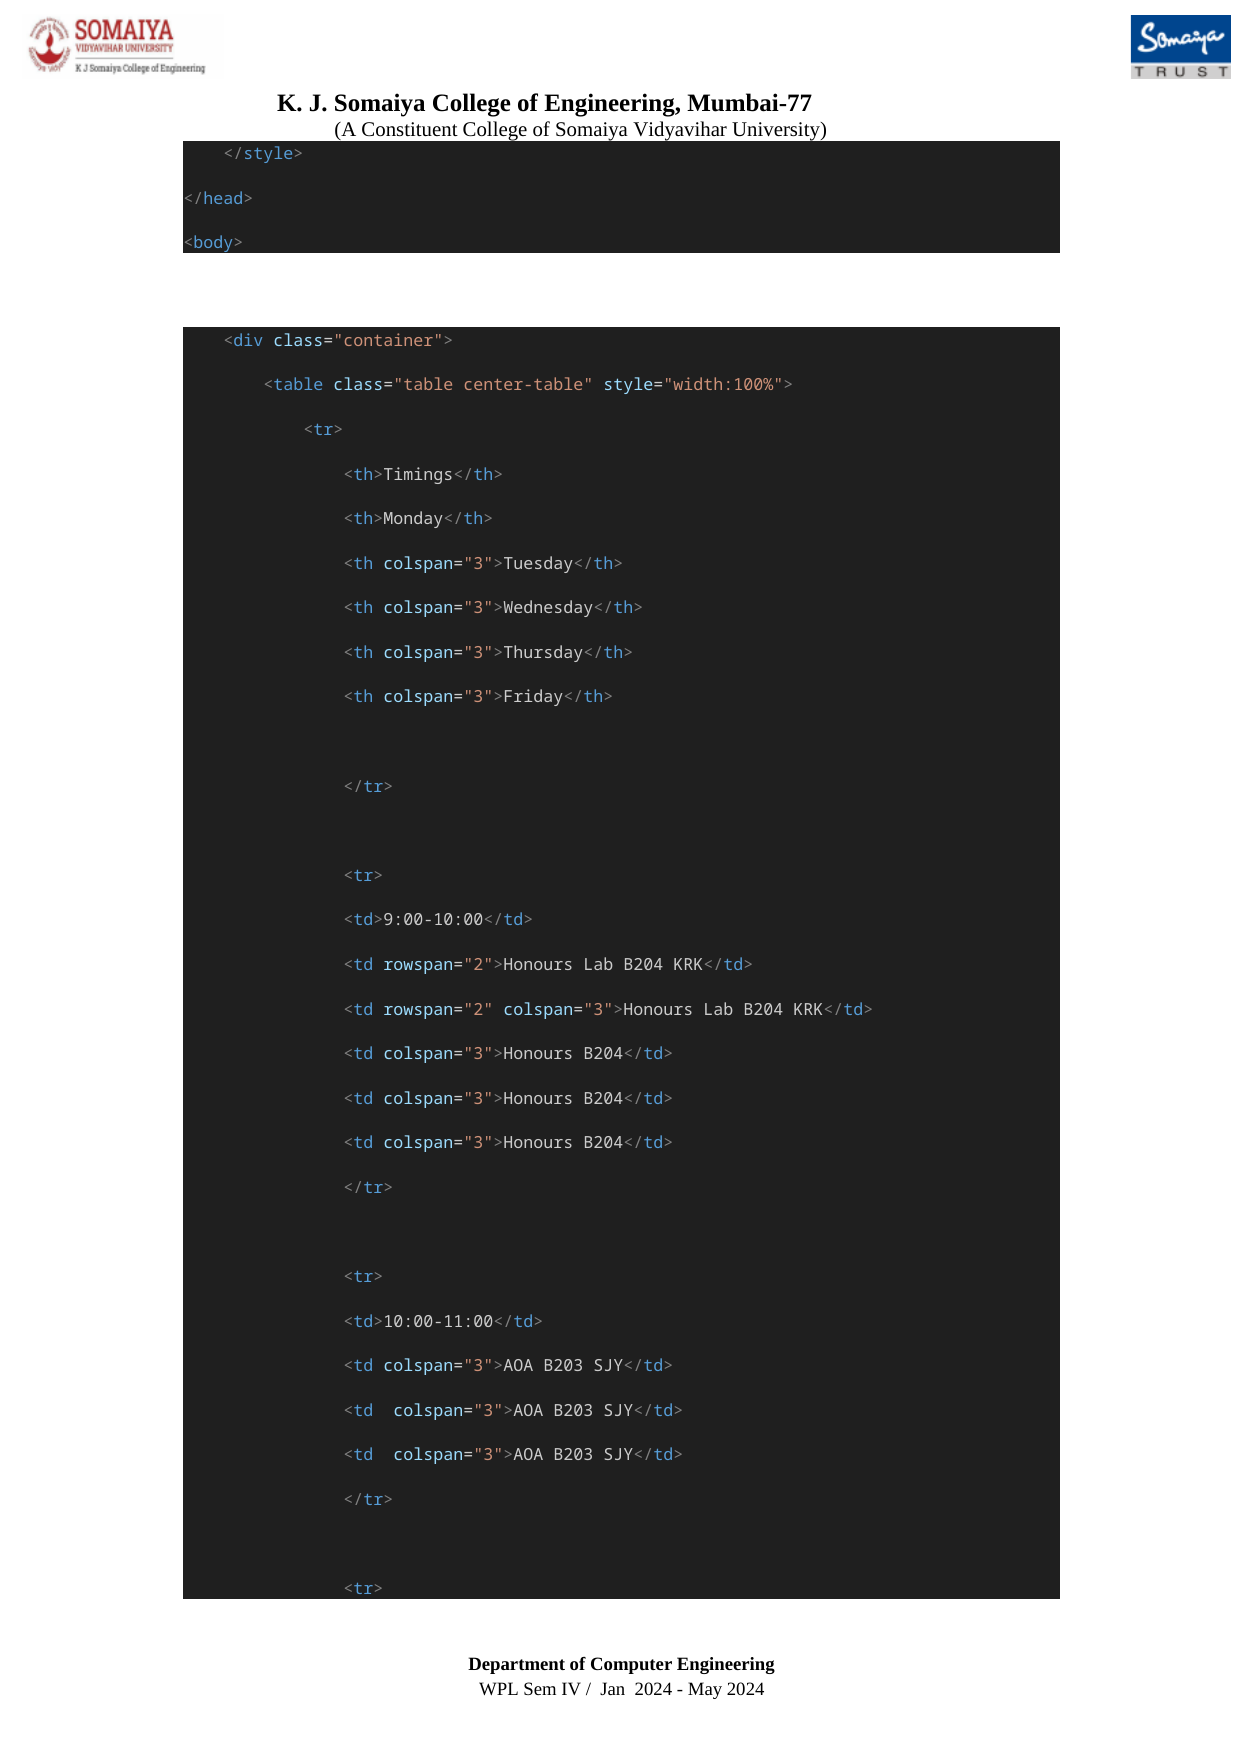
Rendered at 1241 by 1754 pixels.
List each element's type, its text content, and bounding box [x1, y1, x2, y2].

text <td colspan="3">Honours B204</td> [183, 1041, 1060, 1064]
text <td colspan="3">AOA B203 SJY</td> [183, 1442, 1060, 1466]
text <div class="container"> [183, 327, 1060, 351]
text </style> [183, 141, 1060, 164]
text <th>Monday</th> [183, 506, 1060, 529]
text <td colspan="3">Honours B204</td> [183, 1085, 1060, 1109]
text <td>10:00-11:00</td> [183, 1308, 1060, 1332]
text <td colspan="3">Honours B204</td> [183, 1130, 1060, 1154]
text <th>Timings</th> [183, 461, 1060, 485]
text <tr> [183, 417, 1060, 440]
text <th colspan="3">Friday</th> [183, 684, 1060, 708]
picture [22, 14, 225, 79]
text <td rowspan="2" colspan="3">Honours Lab B204 KRK</td> [183, 996, 1060, 1020]
text <td>9:00-10:00</td> [183, 907, 1060, 931]
text <th colspan="3">Tuesday</th> [183, 550, 1060, 574]
text <tr> [183, 1264, 1060, 1287]
text </tr> [183, 1174, 1060, 1198]
picture [1130, 15, 1231, 79]
text </head> [183, 185, 1060, 209]
text <th colspan="3">Wednesday</th> [183, 595, 1060, 619]
text </tr> [183, 1487, 1060, 1510]
text <td rowspan="2">Honours Lab B204 KRK</td> [183, 952, 1060, 975]
text <th colspan="3">Thursday</th> [183, 639, 1060, 663]
text <td colspan="3">AOA B203 SJY</td> [183, 1353, 1060, 1377]
text <tr> [183, 862, 1060, 886]
text <td colspan="3">AOA B203 SJY</td> [183, 1397, 1060, 1421]
text <table class="table center-table" style="width:100%"> [183, 372, 1060, 396]
text </tr> [183, 773, 1060, 797]
text <tr> [183, 1576, 1060, 1599]
text <body> [183, 230, 1060, 253]
